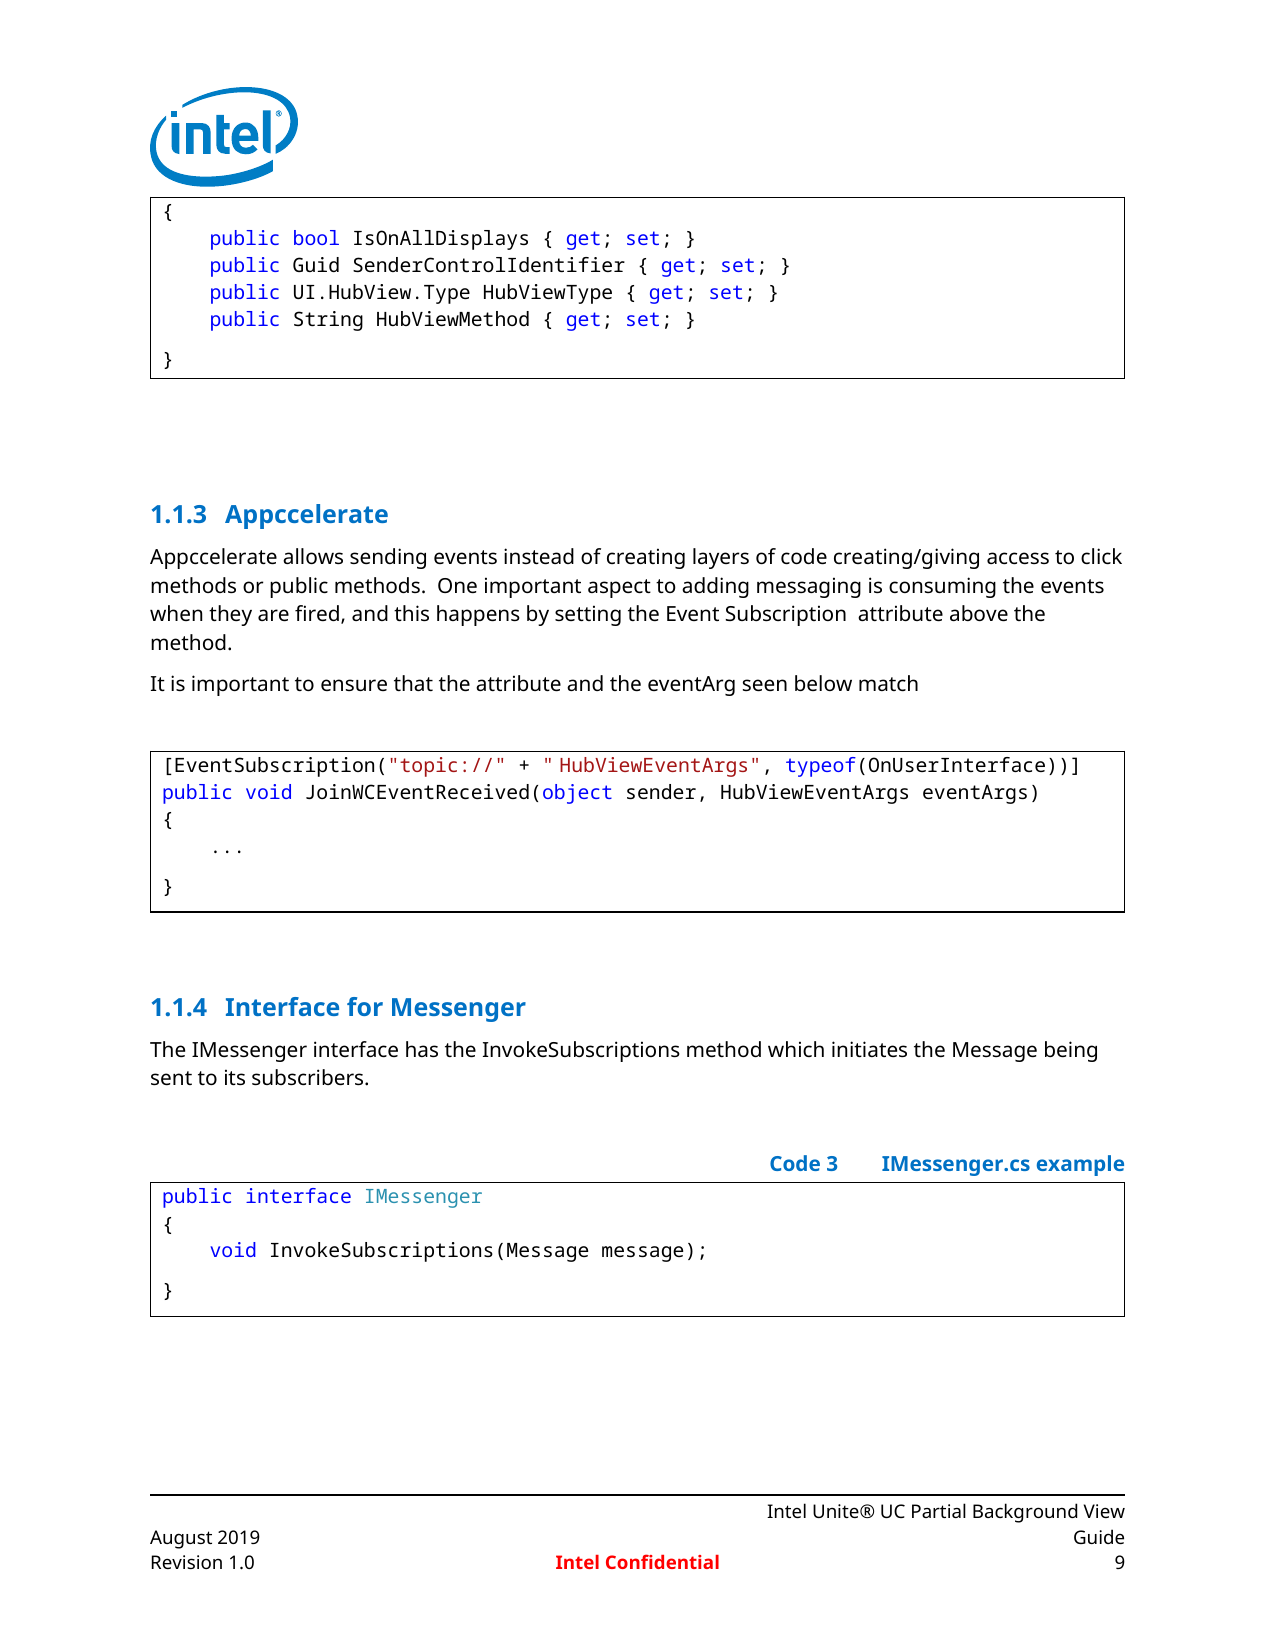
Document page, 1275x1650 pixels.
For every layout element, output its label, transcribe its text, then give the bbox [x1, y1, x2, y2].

subtitle Appccelerate [150, 499, 1125, 530]
text The IMessenger interface has the InvokeSubscriptions method which initiates the Message being sent to its subscribers. [150, 1035, 1125, 1092]
text It is important to ensure that the attribute and the eventArg seen below match [150, 669, 1125, 697]
table_header [EventSubscription("topic://" + " HubViewEventArgs", typeof(OnUserInterface))] public void JoinWCEventReceived(object sender, HubViewEventArgs eventArgs) { ... } [151, 752, 1124, 911]
table_header public interface IMessenger { void InvokeSubscriptions(Message message); } [151, 1183, 1124, 1316]
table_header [151, 198, 1124, 378]
subtitle Interface for Messenger [150, 991, 1125, 1022]
text Appccelerate allows sending events instead of creating layers of code creating/giving access to click methods or public methods. One important aspect to adding messaging is consuming the events when they are fired, and this happens by setting the Event Subscription attribute above the method. [150, 542, 1125, 656]
